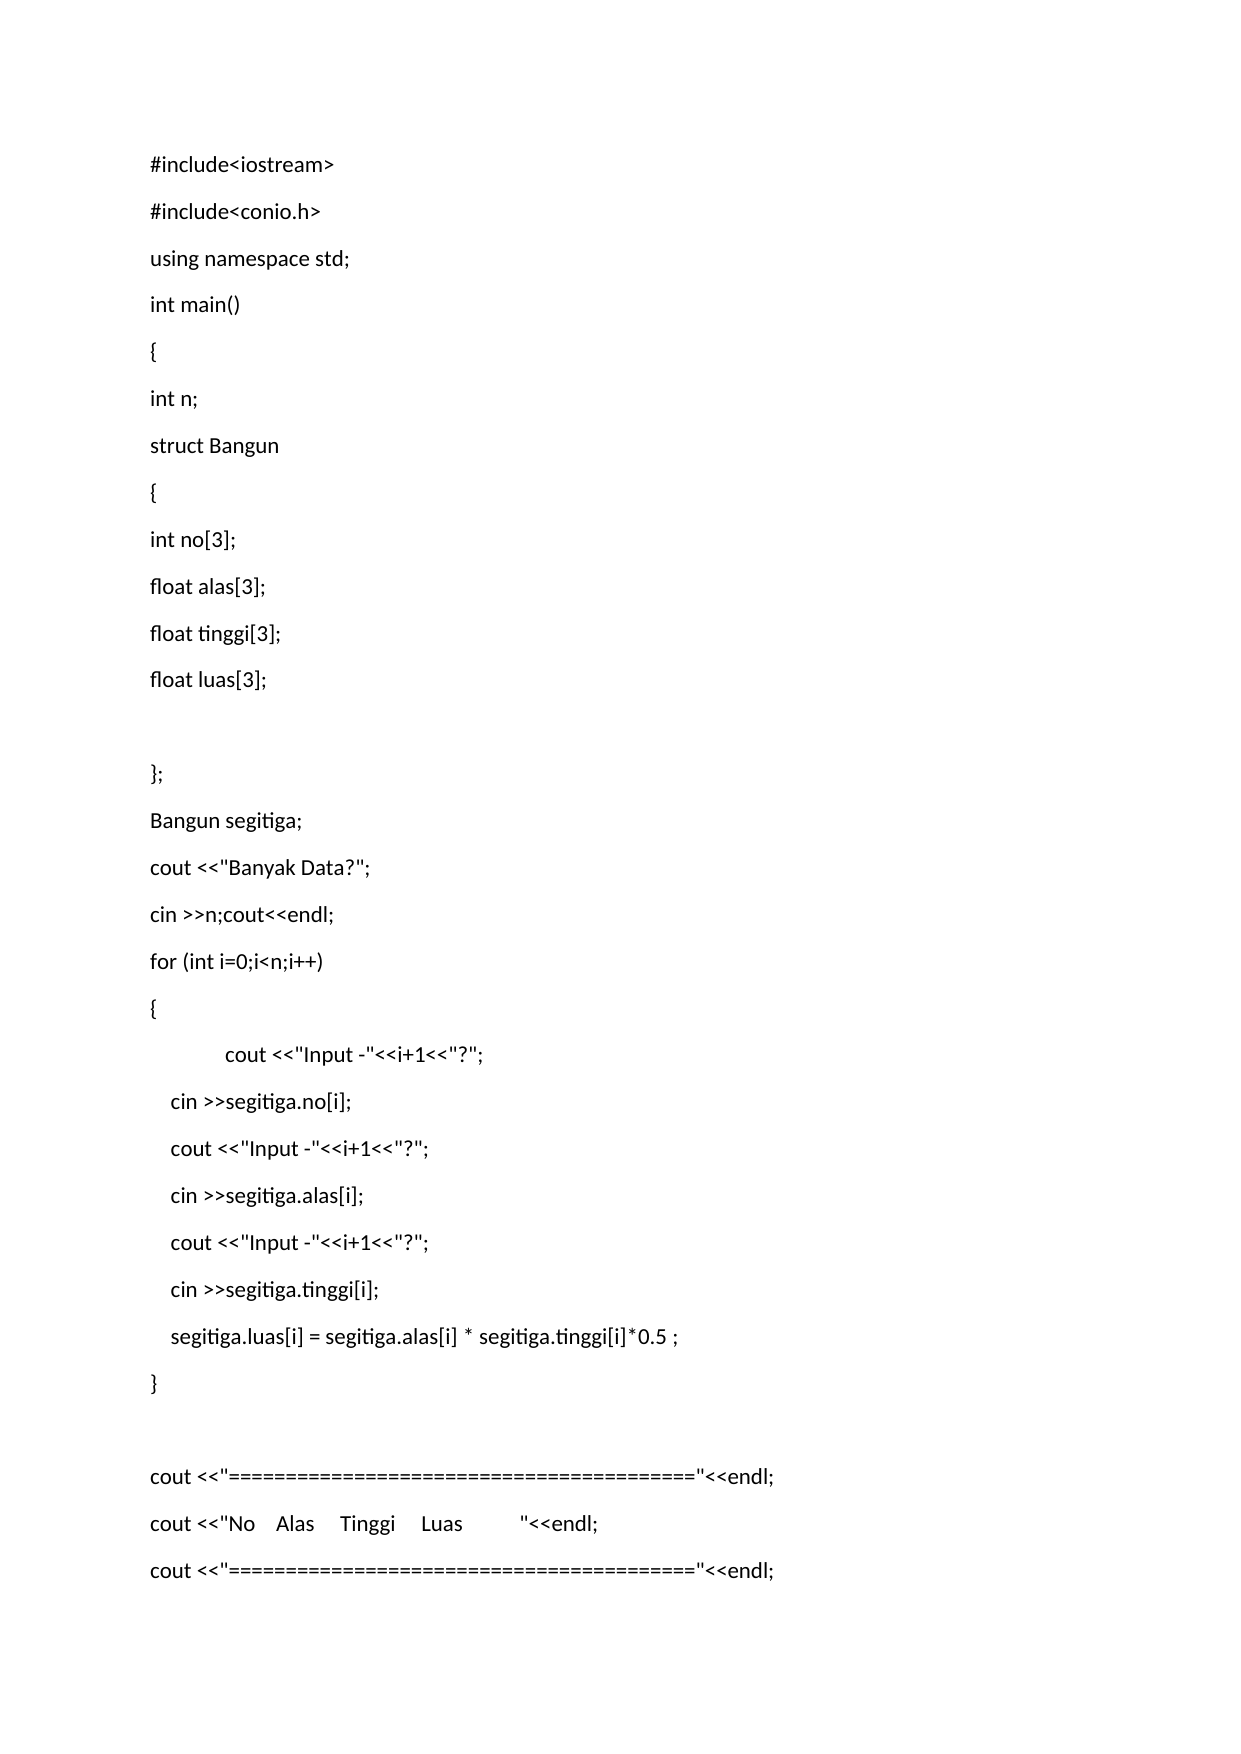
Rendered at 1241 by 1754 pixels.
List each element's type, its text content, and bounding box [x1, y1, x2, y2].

text int no[3]; [150, 525, 1090, 553]
text } [150, 1369, 1090, 1397]
text struct Bangun [150, 431, 1090, 459]
text cout <<"No Alas Tinggi Luas "<<endl; [150, 1509, 1090, 1537]
text float alas[3]; [150, 572, 1090, 600]
text int main() [150, 291, 1090, 319]
text for (int i=0;i<n;i++) [150, 947, 1090, 975]
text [150, 1556, 1090, 1584]
text #include<conio.h> [150, 197, 1090, 225]
text { [150, 994, 1090, 1022]
text #include<iostream> [150, 150, 1090, 178]
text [150, 1462, 1090, 1491]
text cin >>segitiga.tinggi[i]; [150, 1275, 1090, 1303]
text float luas[3]; [150, 666, 1090, 694]
text float tinggi[3]; [150, 619, 1090, 647]
text }; [150, 759, 1090, 787]
text segitiga.luas[i] = segitiga.alas[i] * segitiga.tinggi[i]*0.5 ; [150, 1322, 1090, 1350]
text cout <<"Input -"<<i+1<<"?"; [150, 1134, 1090, 1162]
text { [150, 337, 1090, 366]
text cout <<"Input -"<<i+1<<"?"; [150, 1228, 1090, 1256]
text cout <<"Banyak Data?"; [150, 853, 1090, 881]
text using namespace std; [150, 244, 1090, 272]
text Bangun segitiga; [150, 806, 1090, 834]
text cout <<"Input -"<<i+1<<"?"; [150, 1041, 1090, 1069]
text cin >>n;cout<<endl; [150, 900, 1090, 928]
text { [150, 478, 1090, 506]
text int n; [150, 384, 1090, 412]
text cin >>segitiga.alas[i]; [150, 1181, 1090, 1209]
text cin >>segitiga.no[i]; [150, 1087, 1090, 1116]
